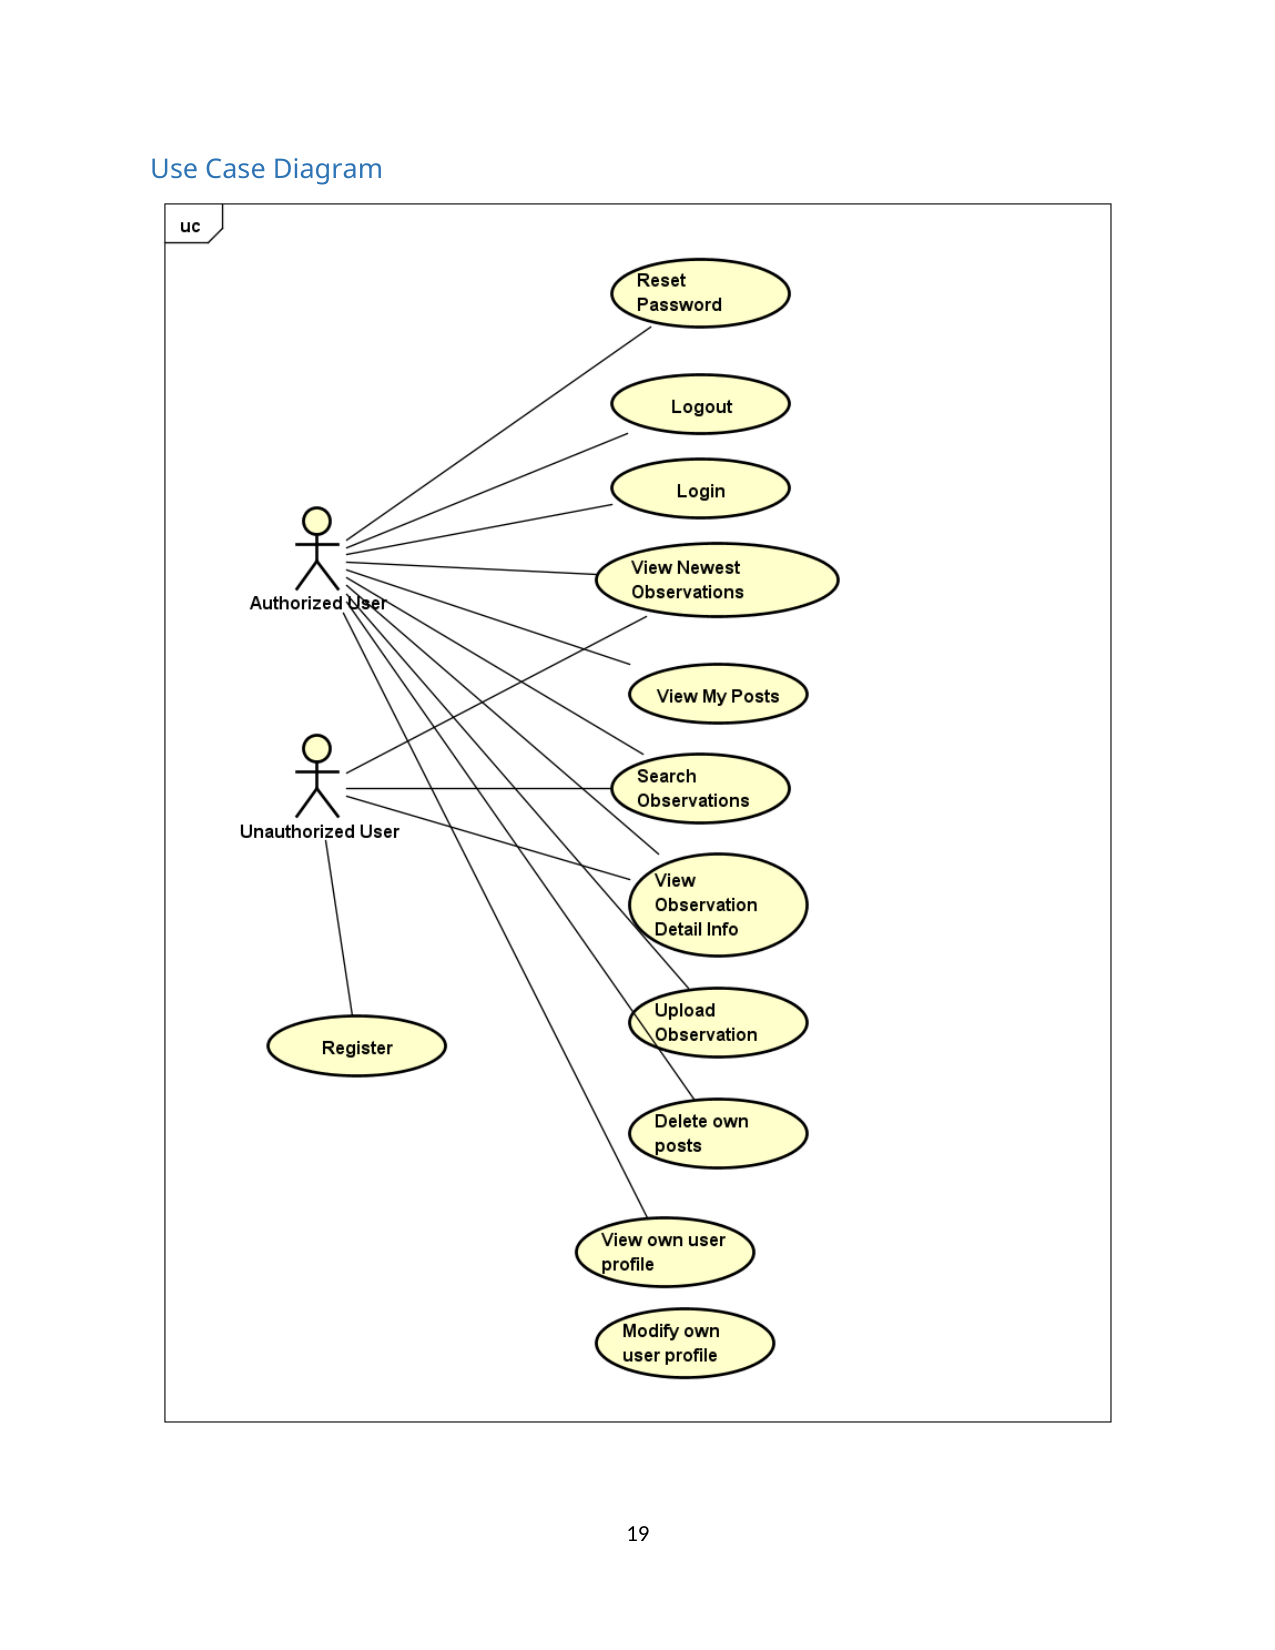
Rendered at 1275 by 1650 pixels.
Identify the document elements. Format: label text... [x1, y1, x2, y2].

subtitle Use Case Diagram [150, 150, 1125, 187]
picture [150, 189, 1126, 1437]
